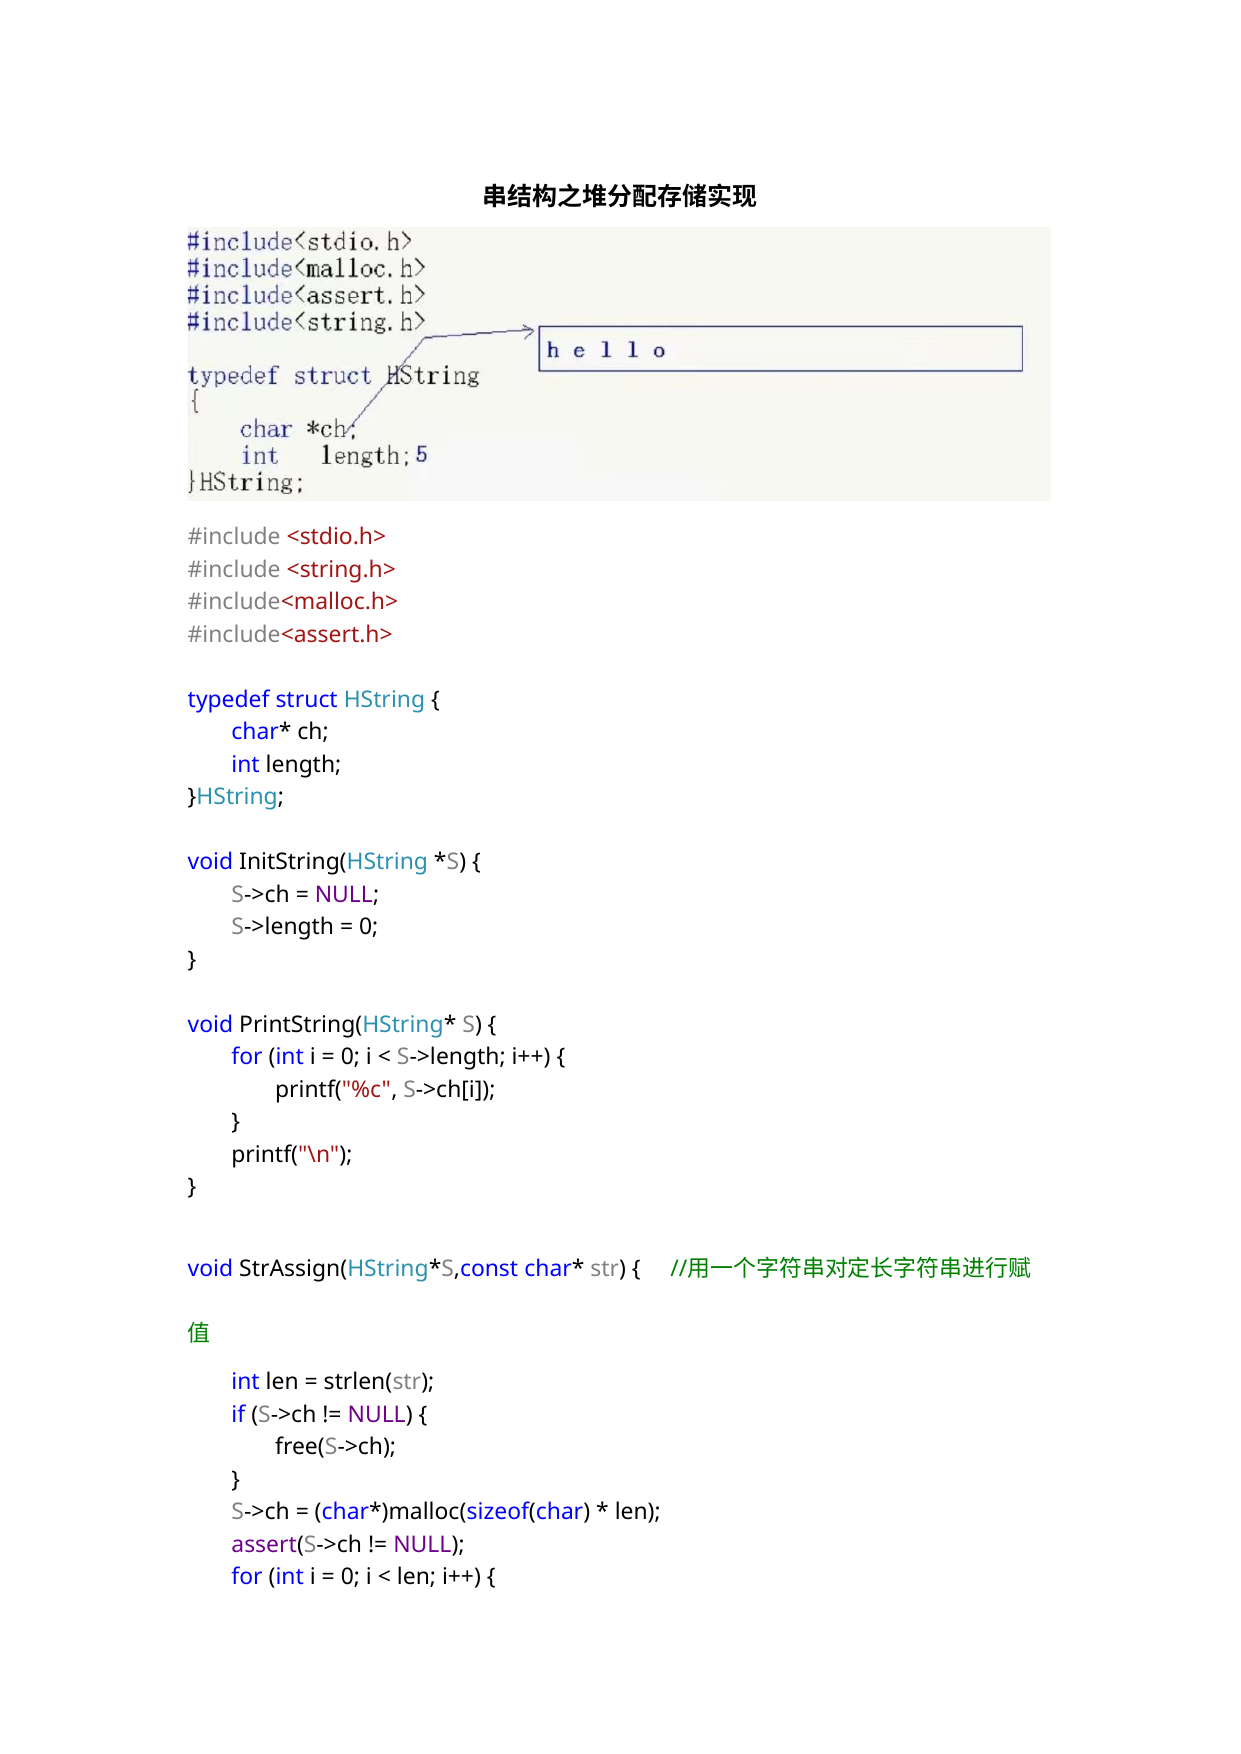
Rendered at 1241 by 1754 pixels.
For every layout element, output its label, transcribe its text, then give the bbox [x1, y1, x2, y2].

text 串结构之堆分配存储实现 [187, 162, 1053, 227]
text for (int i = 0; i < S->length; i++) { [187, 1039, 1053, 1072]
text typedef struct HString { [187, 682, 1053, 714]
picture [187, 227, 1052, 501]
text int length; [187, 747, 1053, 779]
text S->ch = (char*)malloc(sizeof(char) * len); [187, 1494, 1053, 1527]
text #include<malloc.h> [187, 584, 1053, 617]
text } [187, 1104, 1053, 1137]
text #include <string.h> [187, 552, 1053, 584]
text assert(S->ch != NULL); [187, 1527, 1053, 1559]
text free(S->ch); [187, 1429, 1053, 1462]
text } [187, 1462, 1053, 1494]
text for (int i = 0; i < len; i++) { [187, 1559, 1053, 1592]
text char* ch; [187, 714, 1053, 747]
text void PrintString(HString* S) { [187, 1007, 1053, 1039]
text S->length = 0; [187, 909, 1053, 942]
text #include <stdio.h> [187, 519, 1053, 552]
text printf("\n"); [187, 1137, 1053, 1169]
text } [187, 1169, 1053, 1202]
text }HString; [187, 779, 1053, 812]
text printf("%c", S->ch[i]); [187, 1072, 1053, 1104]
text int len = strlen(str); [187, 1364, 1053, 1397]
text void StrAssign(HString*S,const char* str) { //用一个字符串对定长字符串进行赋值 [187, 1234, 1053, 1364]
text if (S->ch != NULL) { [187, 1397, 1053, 1429]
text #include<assert.h> [187, 617, 1053, 649]
text S->ch = NULL; [187, 877, 1053, 909]
text void InitString(HString *S) { [187, 844, 1053, 877]
text } [187, 942, 1053, 974]
